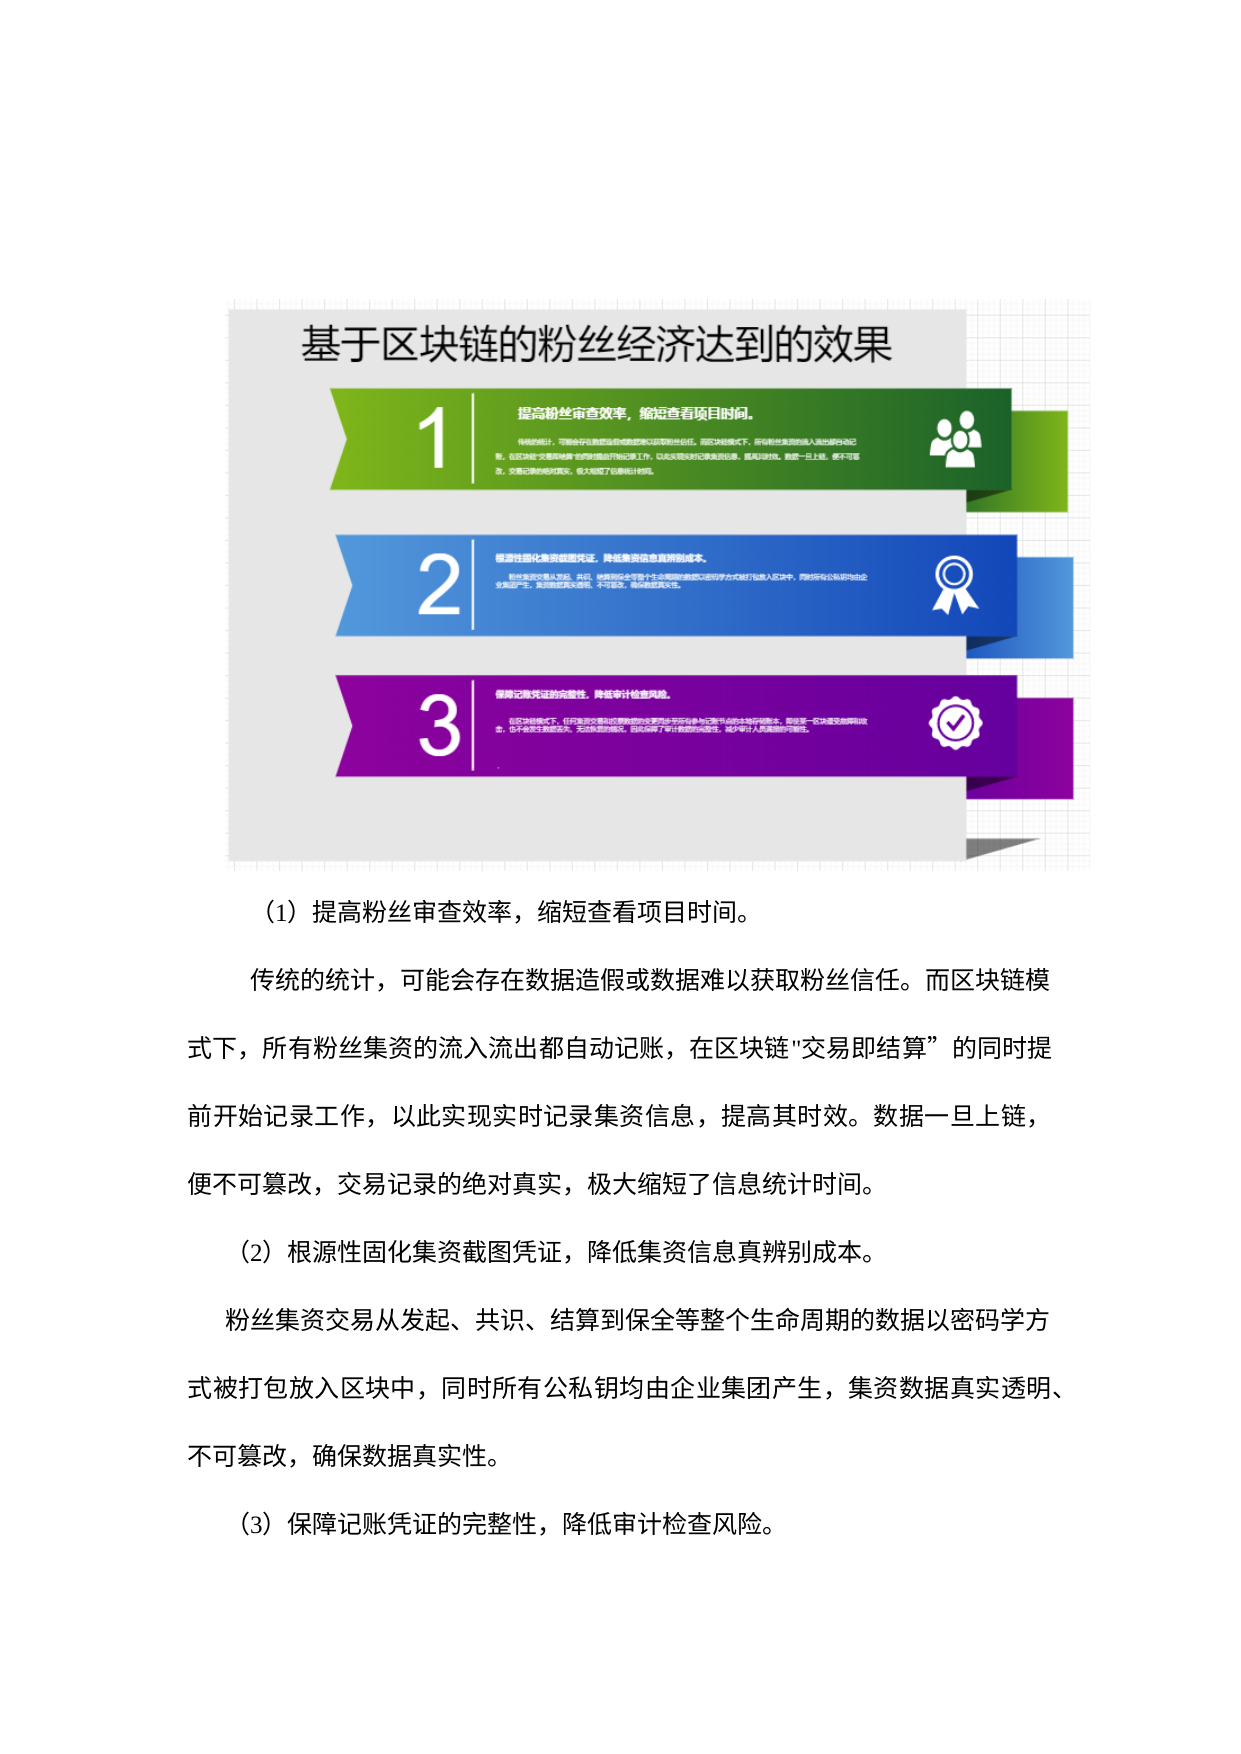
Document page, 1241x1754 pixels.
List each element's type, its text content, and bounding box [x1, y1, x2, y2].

text （2）根源性固化集资截图凭证，降低集资信息真辨别成本。 [187, 1217, 1053, 1284]
text 传统的统计，可能会存在数据造假或数据难以获取粉丝信任。而区块链模式下，所有粉丝集资的流入流出都自动记账，在区块链"交易即结算”的同时提前开始记录工作，以此实现实时记录集资信息，提高其时效。数据一旦上链，便不可篡改，交易记录的绝对真实，极大缩短了信息统计时间。 [187, 945, 1053, 1217]
text （3）保障记账凭证的完整性，降低审计检查风险。 [187, 1488, 1053, 1556]
picture [225, 299, 1091, 871]
text （1）提高粉丝审查效率，缩短查看项目时间。 [187, 877, 1053, 945]
text 粉丝集资交易从发起、共识、结算到保全等整个生命周期的数据以密码学方式被打包放入区块中，同时所有公私钥均由企业集团产生，集资数据真实透明、不可篡改，确保数据真实性。 [187, 1284, 1053, 1488]
